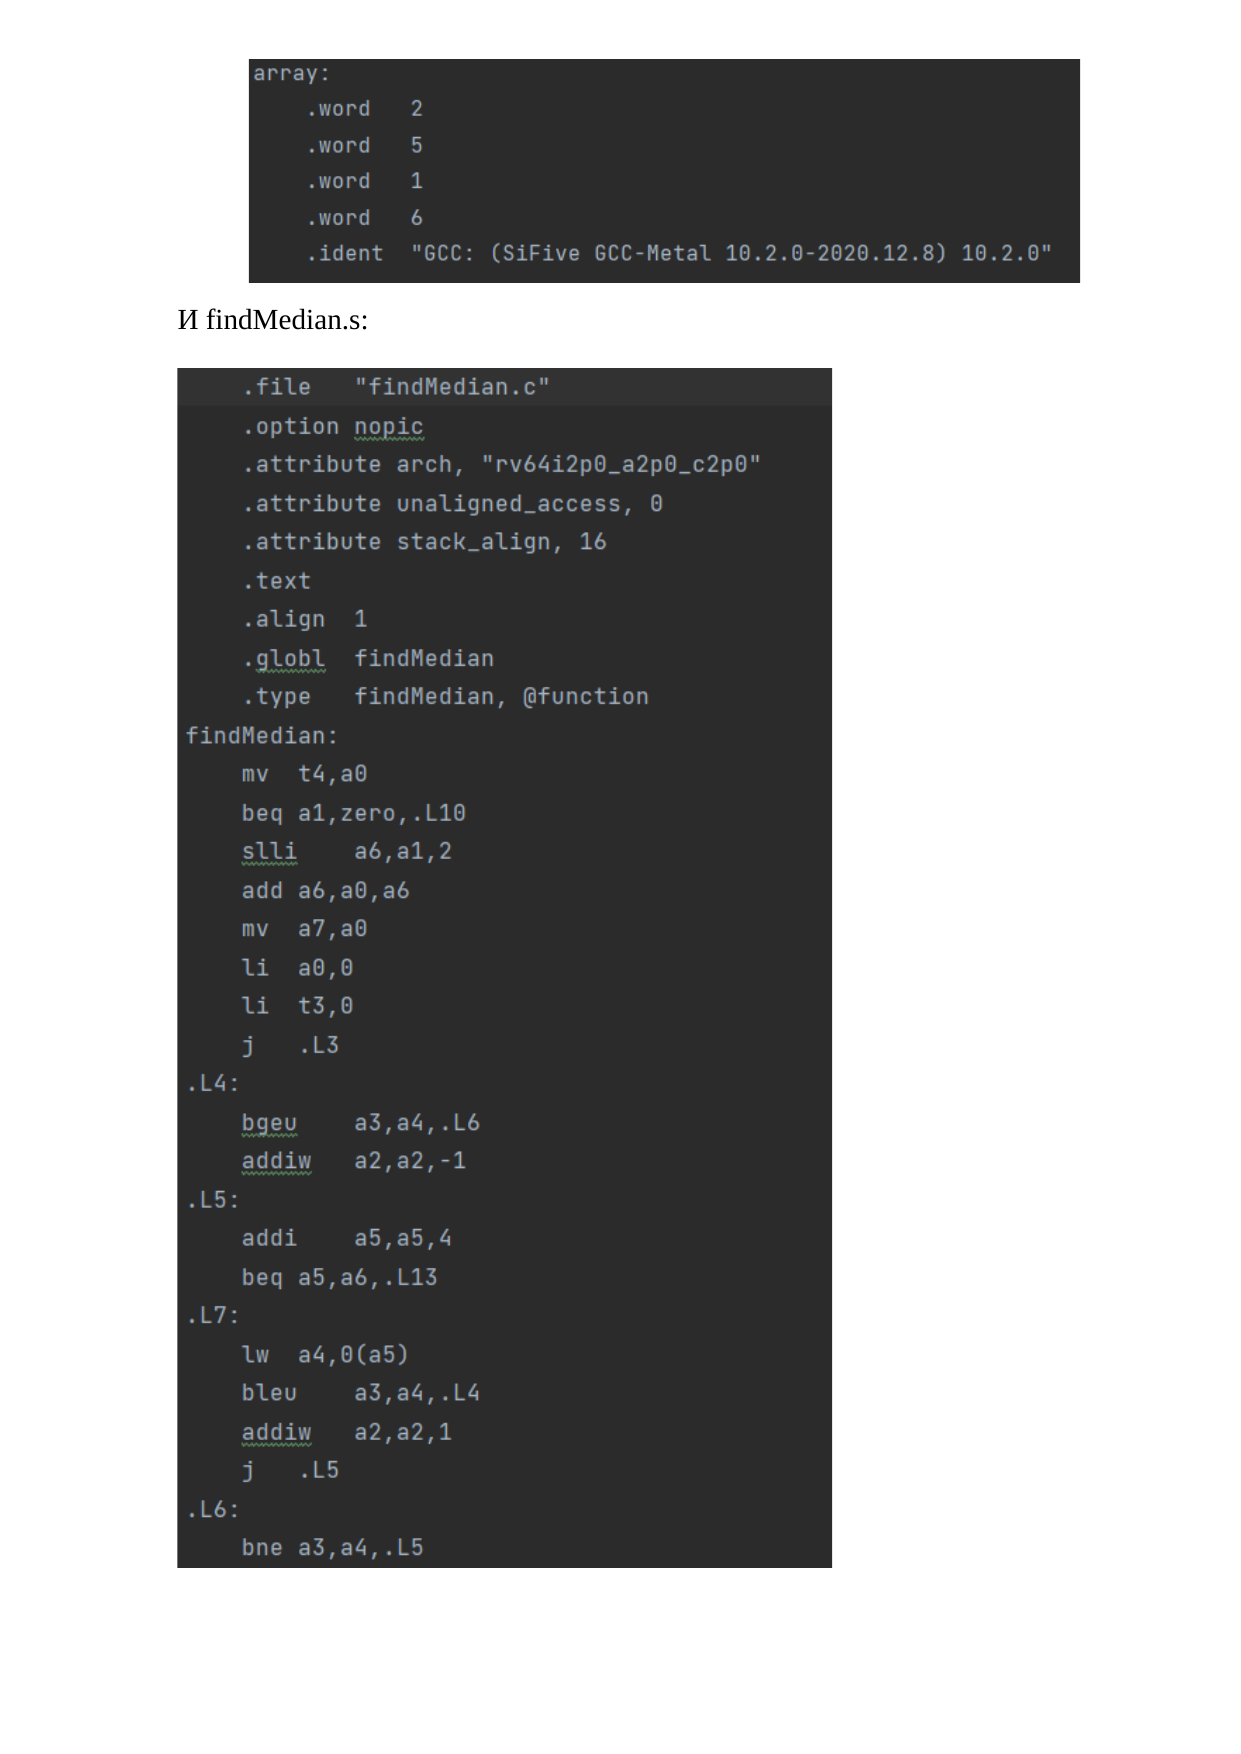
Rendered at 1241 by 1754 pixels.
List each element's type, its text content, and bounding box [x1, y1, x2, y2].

text И findMedian.s: [177, 302, 1152, 335]
picture [177, 368, 833, 1568]
picture [248, 59, 1080, 283]
